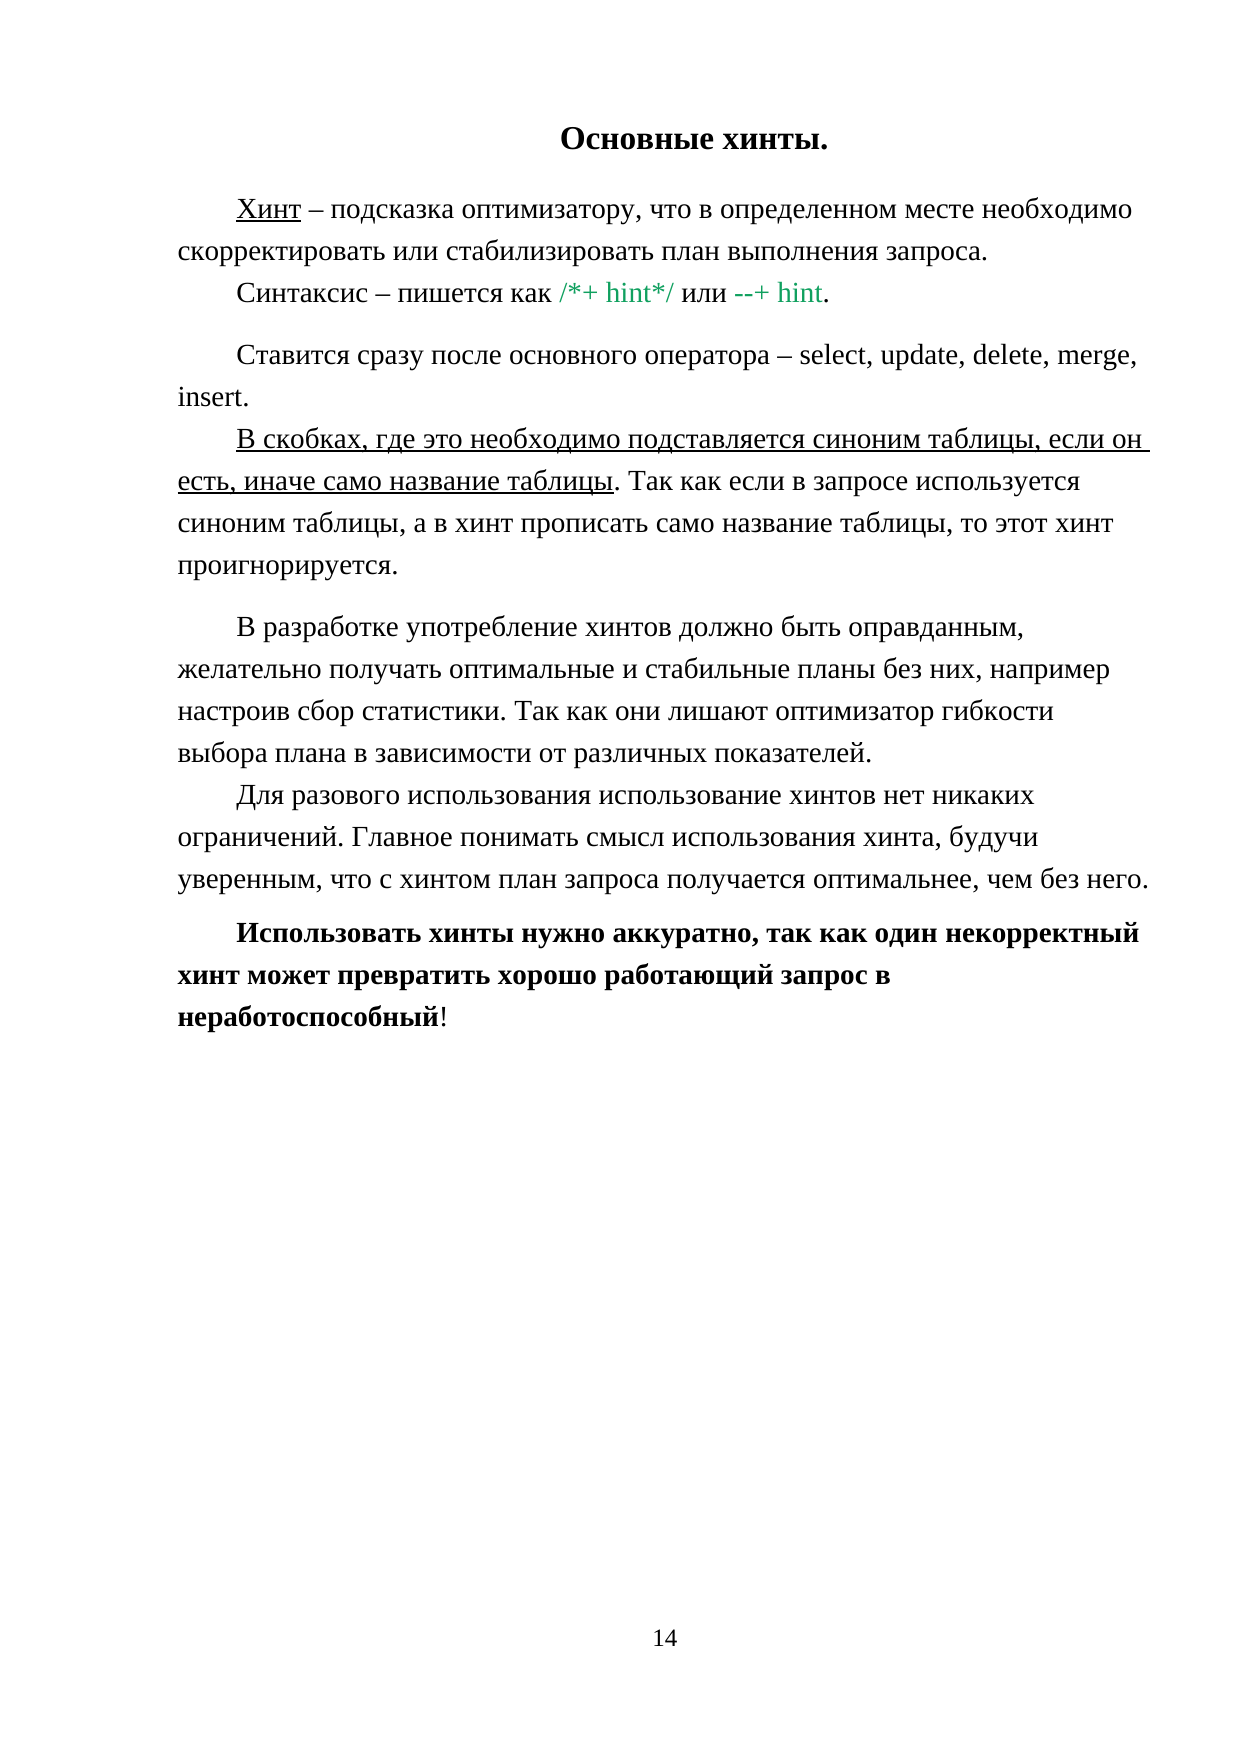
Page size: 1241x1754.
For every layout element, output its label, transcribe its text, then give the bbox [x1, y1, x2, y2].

text Использовать хинты нужно аккуратно, так как один некорректный хинт может превратить хорошо работающий запрос в неработоспособный! [177, 915, 1152, 1032]
text Для разового использования использование хинтов нет никаких ограничений. Главное понимать смысл использования хинта, будучи уверенным, что с хинтом план запроса получается оптимальнее, чем без него. [177, 777, 1152, 894]
text Ставится сразу после основного оператора – select, update, delete, merge, insert. [177, 337, 1152, 413]
text В разработке употребление хинтов должно быть оправданным, желательно получать оптимальные и стабильные планы без них, например настроив сбор статистики. Так как они лишают оптимизатор гибкости выбора плана в зависимости от различных показателей. [177, 609, 1152, 769]
text Хинт – подсказка оптимизатору, что в определенном месте необходимо скорректировать или стабилизировать план выполнения запроса. [177, 191, 1152, 266]
text В скобках, где это необходимо подставляется синоним таблицы, если он есть, иначе само название таблицы. Так как если в запросе используется синоним таблицы, а в хинт прописать само название таблицы, то этот хинт проигнорируется. [177, 421, 1152, 580]
text Синтаксис – пишется как /*+ hint*/ или --+ hint. [177, 275, 1152, 308]
text Основные хинты. [177, 118, 1152, 156]
